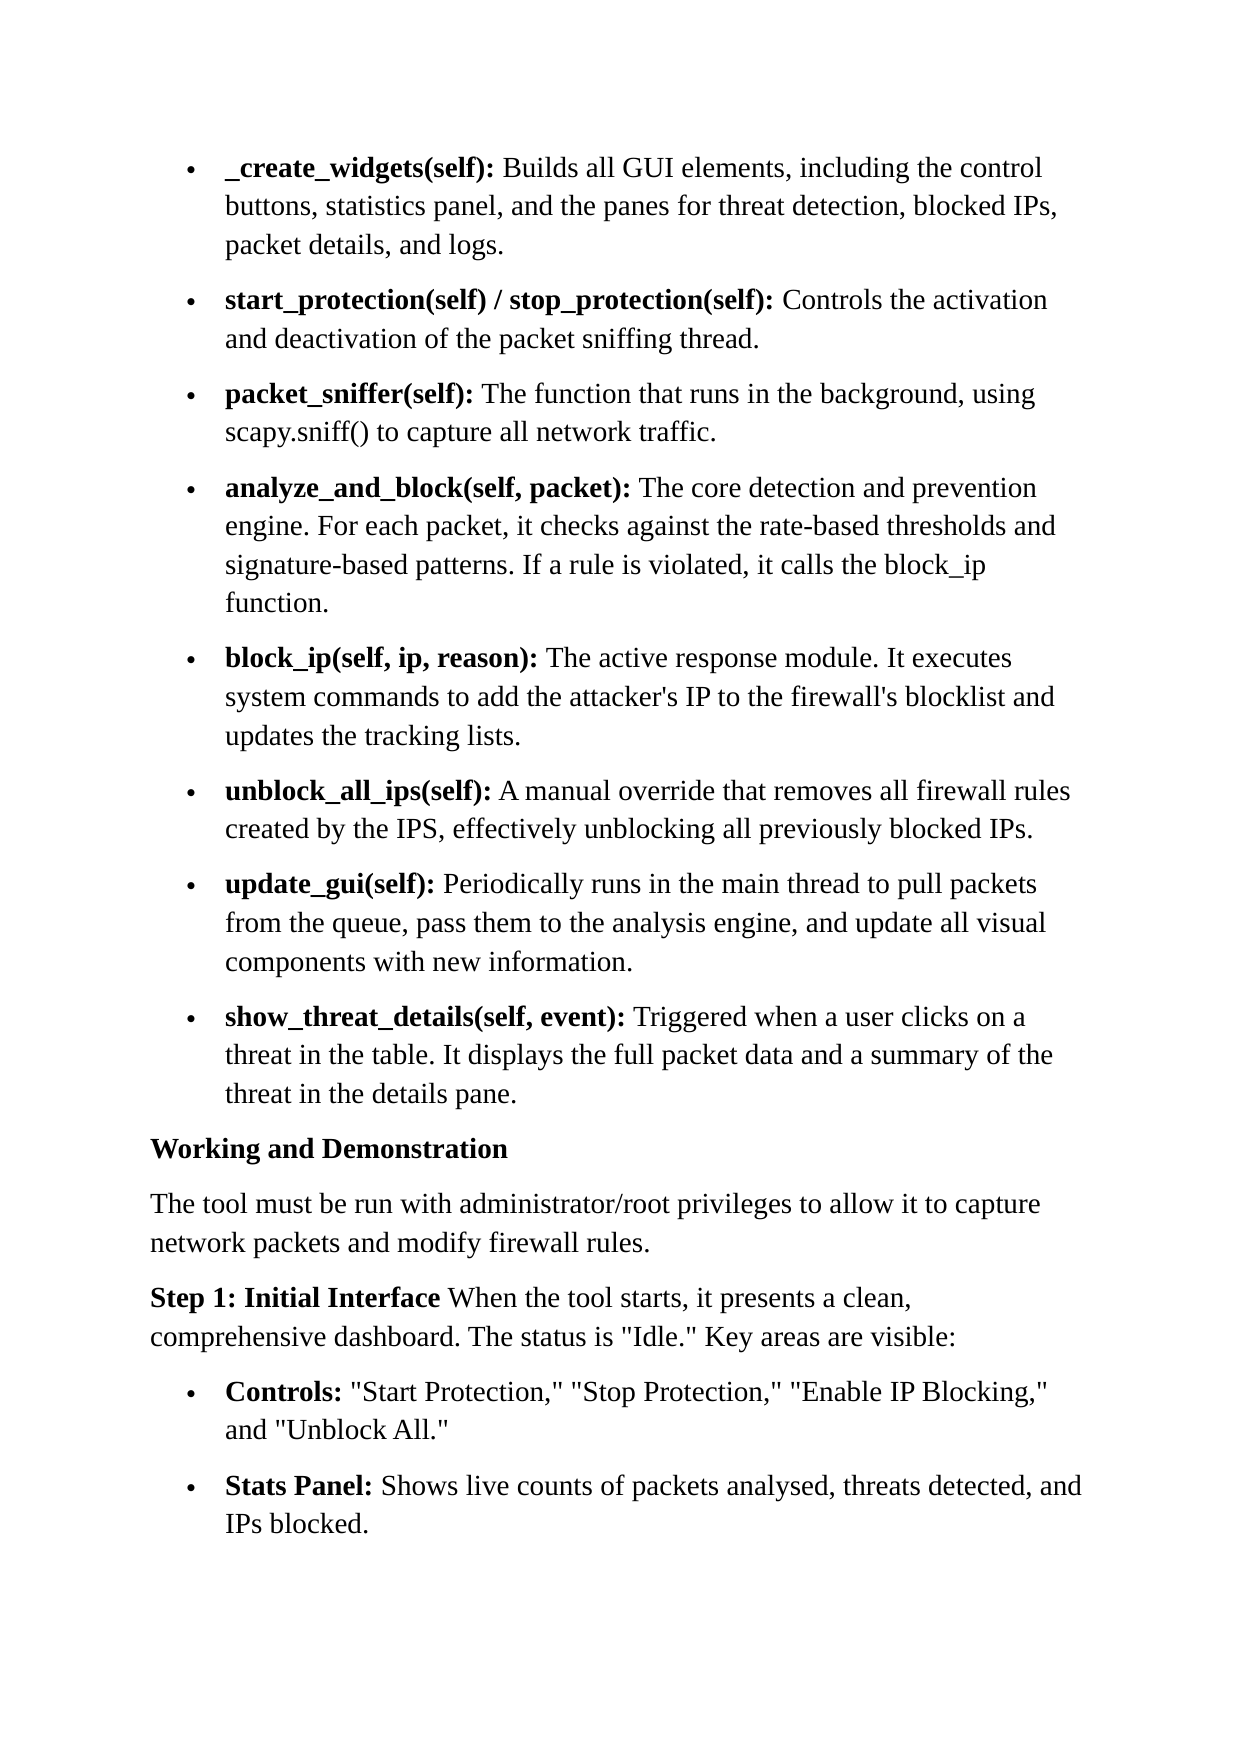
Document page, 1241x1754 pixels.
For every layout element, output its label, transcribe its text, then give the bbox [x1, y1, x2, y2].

text The tool must be run with administrator/root privileges to allow it to capture network packets and modify firewall rules. [150, 1186, 1090, 1258]
list block_ip(self, ip, reason): The active response module. It executes system commands to add the attacker's IP to the firewall's blocklist and updates the tracking lists. [187, 641, 1090, 751]
list start_protection(self) / stop_protection(self): Controls the activation and deactivation of the packet sniffing thread. [187, 282, 1090, 354]
list _create_widgets(self): Builds all GUI elements, including the control buttons, statistics panel, and the panes for threat detection, blocked IPs, packet details, and logs. [187, 150, 1090, 261]
list analyze_and_block(self, packet): The core detection and prevention engine. For each packet, it checks against the rate-based thresholds and signature-based patterns. If a rule is violated, it calls the block_ip function. [187, 470, 1090, 619]
list Stats Panel: Shows live counts of packets analysed, threats detected, and IPs blocked. [187, 1468, 1090, 1540]
list show_threat_details(self, event): Triggered when a user clicks on a threat in the table. It displays the full packet data and a summary of the threat in the details pane. [187, 999, 1090, 1109]
text Working and Demonstration [150, 1131, 1090, 1165]
list packet_sniffer(self): The function that runs in the background, using scapy.sniff() to capture all network traffic. [187, 376, 1090, 448]
list Controls: "Start Protection," "Stop Protection," "Enable IP Blocking," and "Unblock All." [187, 1374, 1090, 1446]
list update_gui(self): Periodically runs in the main thread to pull packets from the queue, pass them to the analysis engine, and update all visual components with new information. [187, 867, 1090, 977]
text Step 1: Initial Interface When the tool starts, it presents a clean, comprehensive dashboard. The status is "Idle." Key areas are visible: [150, 1280, 1090, 1352]
list unblock_all_ips(self): A manual override that removes all firewall rules created by the IPS, effectively unblocking all previously blocked IPs. [187, 773, 1090, 845]
